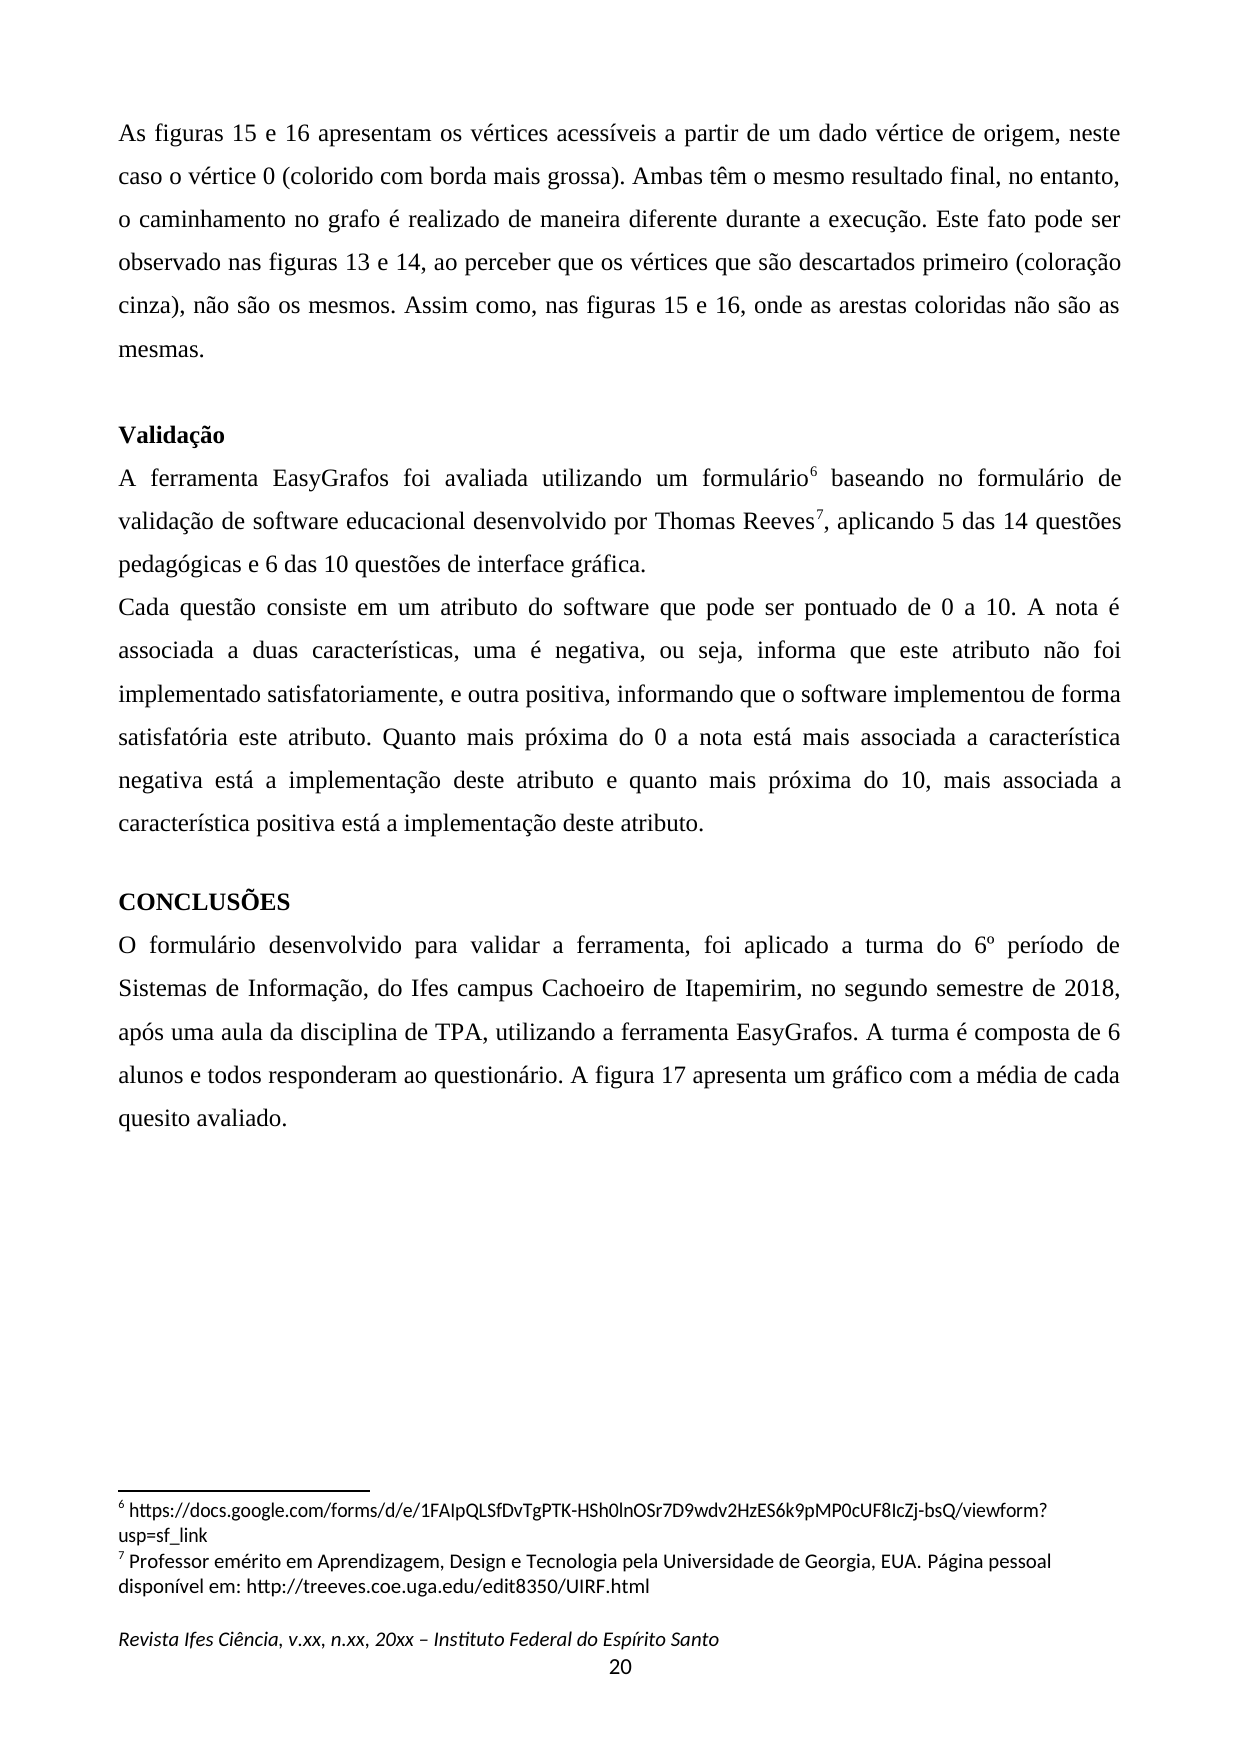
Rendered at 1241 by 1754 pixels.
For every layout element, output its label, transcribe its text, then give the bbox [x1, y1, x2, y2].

text A ferramenta EasyGrafos foi avaliada utilizando um formulário baseando no formulário de validação de software educacional desenvolvido por Thomas Reeves, aplicando 5 das 14 questões pedagógicas e 6 das 10 questões de interface gráfica. [118, 463, 1122, 578]
text O formulário desenvolvido para validar a ferramenta, foi aplicado a turma do 6º período de Sistemas de Informação, do Ifes campus Cachoeiro de Itapemirim, no segundo semestre de 2018, após uma aula da disciplina de TPA, utilizando a ferramenta EasyGrafos. A turma é composta de 6 alunos e todos responderam ao questionário. A figura 17 apresenta um gráfico com a média de cada quesito avaliado. [118, 930, 1122, 1132]
text Validação [118, 420, 1122, 449]
text CONCLUSÕES [118, 887, 1122, 916]
text As figuras 15 e 16 apresentam os vértices acessíveis a partir de um dado vértice de origem, neste caso o vértice 0 (colorido com borda mais grossa). Ambas têm o mesmo resultado final, no entanto, o caminhamento no grafo é realizado de maneira diferente durante a execução. Este fato pode ser observado nas figuras 13 e 14, ao perceber que os vértices que são descartados primeiro (coloração cinza), não são os mesmos. Assim como, nas figuras 15 e 16, onde as arestas coloridas não são as mesmas. [118, 118, 1122, 362]
text Cada questão consiste em um atributo do software que pode ser pontuado de 0 a 10. A nota é associada a duas características, uma é negativa, ou seja, informa que este atributo não foi implementado satisfatoriamente, e outra positiva, informando que o software implementou de forma satisfatória este atributo. Quanto mais próxima do 0 a nota está mais associada a característica negativa está a implementação deste atributo e quanto mais próxima do 10, mais associada a característica positiva está a implementação deste atributo. [118, 592, 1122, 837]
